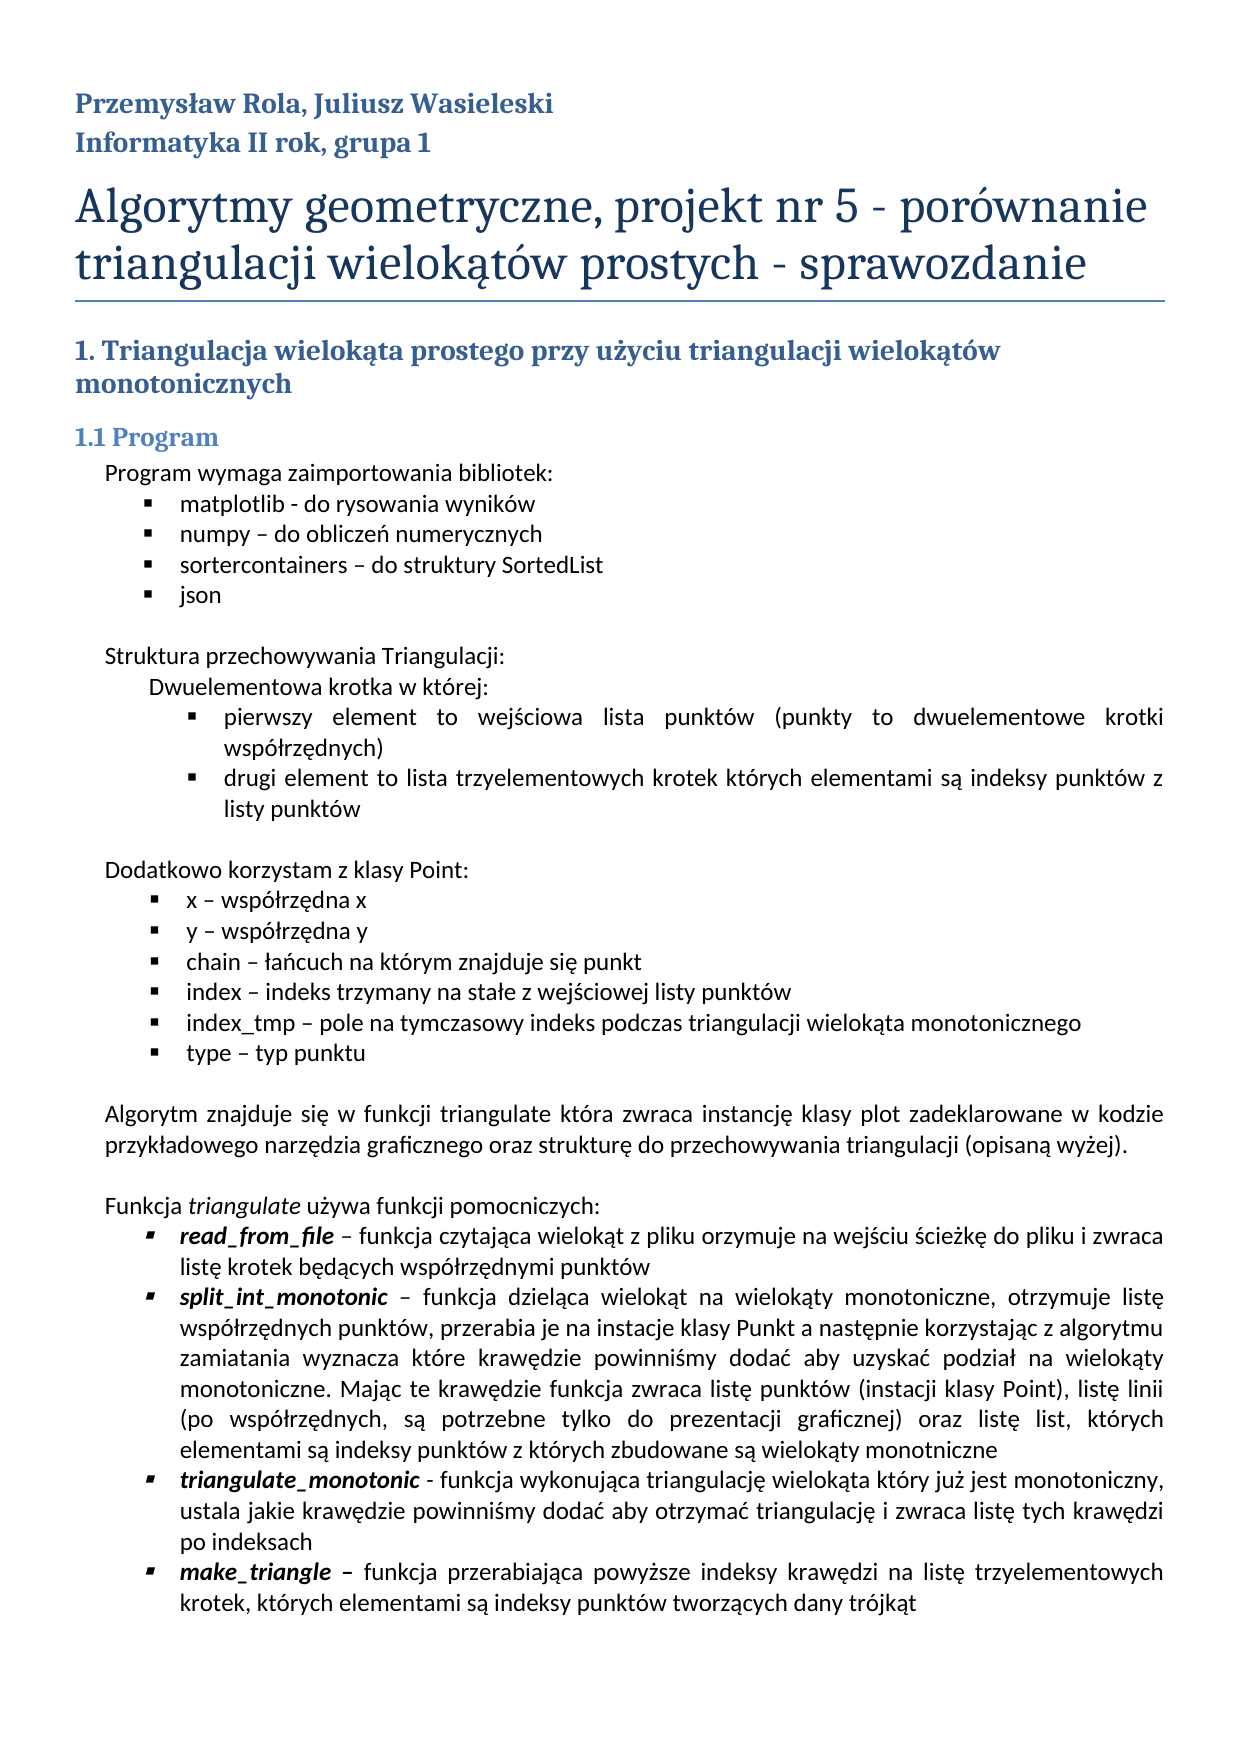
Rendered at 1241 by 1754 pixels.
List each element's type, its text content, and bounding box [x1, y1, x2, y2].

list numpy – do obliczeń numerycznych [142, 518, 1165, 549]
text Funkcja triangulate używa funkcji pomocniczych: [104, 1190, 1165, 1220]
list drugi element to lista trzyelementowych krotek których elementami są indeksy punktów z listy punktów [186, 763, 1165, 824]
list chain – łańcuch na którym znajduje się punkt [149, 946, 1165, 976]
list split_int_monotonic – funkcja dzieląca wielokąt na wielokąty monotoniczne, otrzymuje listę współrzędnych punktów, przerabia je na instacje klasy Punkt a następnie korzystając z algorytmu zamiatania wyznacza które krawędzie powinniśmy dodać aby uzyskać podział na wielokąty monotoniczne. Mając te krawędzie funkcja zwraca listę punktów (instacji klasy Point), listę linii (po współrzędnych, są potrzebne tylko do prezentacji graficznej) oraz listę list, których elementami są indeksy punktów z których zbudowane są wielokąty monotniczne [142, 1281, 1165, 1464]
list sortercontainers – do struktury SortedList [142, 549, 1165, 579]
list read_from_file – funkcja czytająca wielokąt z pliku orzymuje na wejściu ścieżkę do pliku i zwraca listę krotek będących współrzędnymi punktów [142, 1220, 1165, 1281]
title Algorytmy geometryczne, projekt nr 5 - porównanie triangulacji wielokątów prostych - sprawozdanie [75, 177, 1165, 300]
text Dwuelementowa krotka w której: [149, 671, 1165, 702]
list y – współrzędna y [149, 915, 1165, 946]
text Struktura przechowywania Triangulacji: [104, 641, 1165, 671]
text Program wymaga zaimportowania bibliotek: [104, 457, 1165, 488]
list matplotlib - do rysowania wyników [142, 488, 1165, 518]
list json [142, 579, 1165, 610]
subtitle 1. Triangulacja wielokąta prostego przy użyciu triangulacji wielokątów monotonicznych [75, 334, 1165, 401]
text Algorytm znajduje się w funkcji triangulate która zwraca instancję klasy plot zadeklarowane w kodzie przykładowego narzędzia graficznego oraz strukturę do przechowywania triangulacji (opisaną wyżej). [104, 1098, 1165, 1159]
list triangulate_monotonic - funkcja wykonująca triangulację wielokąta który już jest monotoniczny, ustala jakie krawędzie powinniśmy dodać aby otrzymać triangulację i zwraca listę tych krawędzi po indeksach [142, 1464, 1165, 1556]
list x – współrzędna x [149, 885, 1165, 915]
list pierwszy element to wejściowa lista punktów (punkty to dwuelementowe krotki współrzędnych) [186, 702, 1165, 763]
list make_triangle – funkcja przerabiająca powyższe indeksy krawędzi na listę trzyelementowych krotek, których elementami są indeksy punktów tworzących dany trójkąt [142, 1556, 1165, 1617]
text Dodatkowo korzystam z klasy Point: [104, 854, 1165, 885]
list index – indeks trzymany na stałe z wejściowej listy punktów [149, 976, 1165, 1007]
list index_tmp – pole na tymczasowy indeks podczas triangulacji wielokąta monotonicznego [149, 1007, 1165, 1037]
subtitle Przemysław Rola, Juliusz Wasieleski Informatyka II rok, grupa 1 [75, 87, 1165, 159]
subtitle 1.1 Program [75, 422, 1165, 453]
list type – typ punktu [149, 1037, 1165, 1068]
